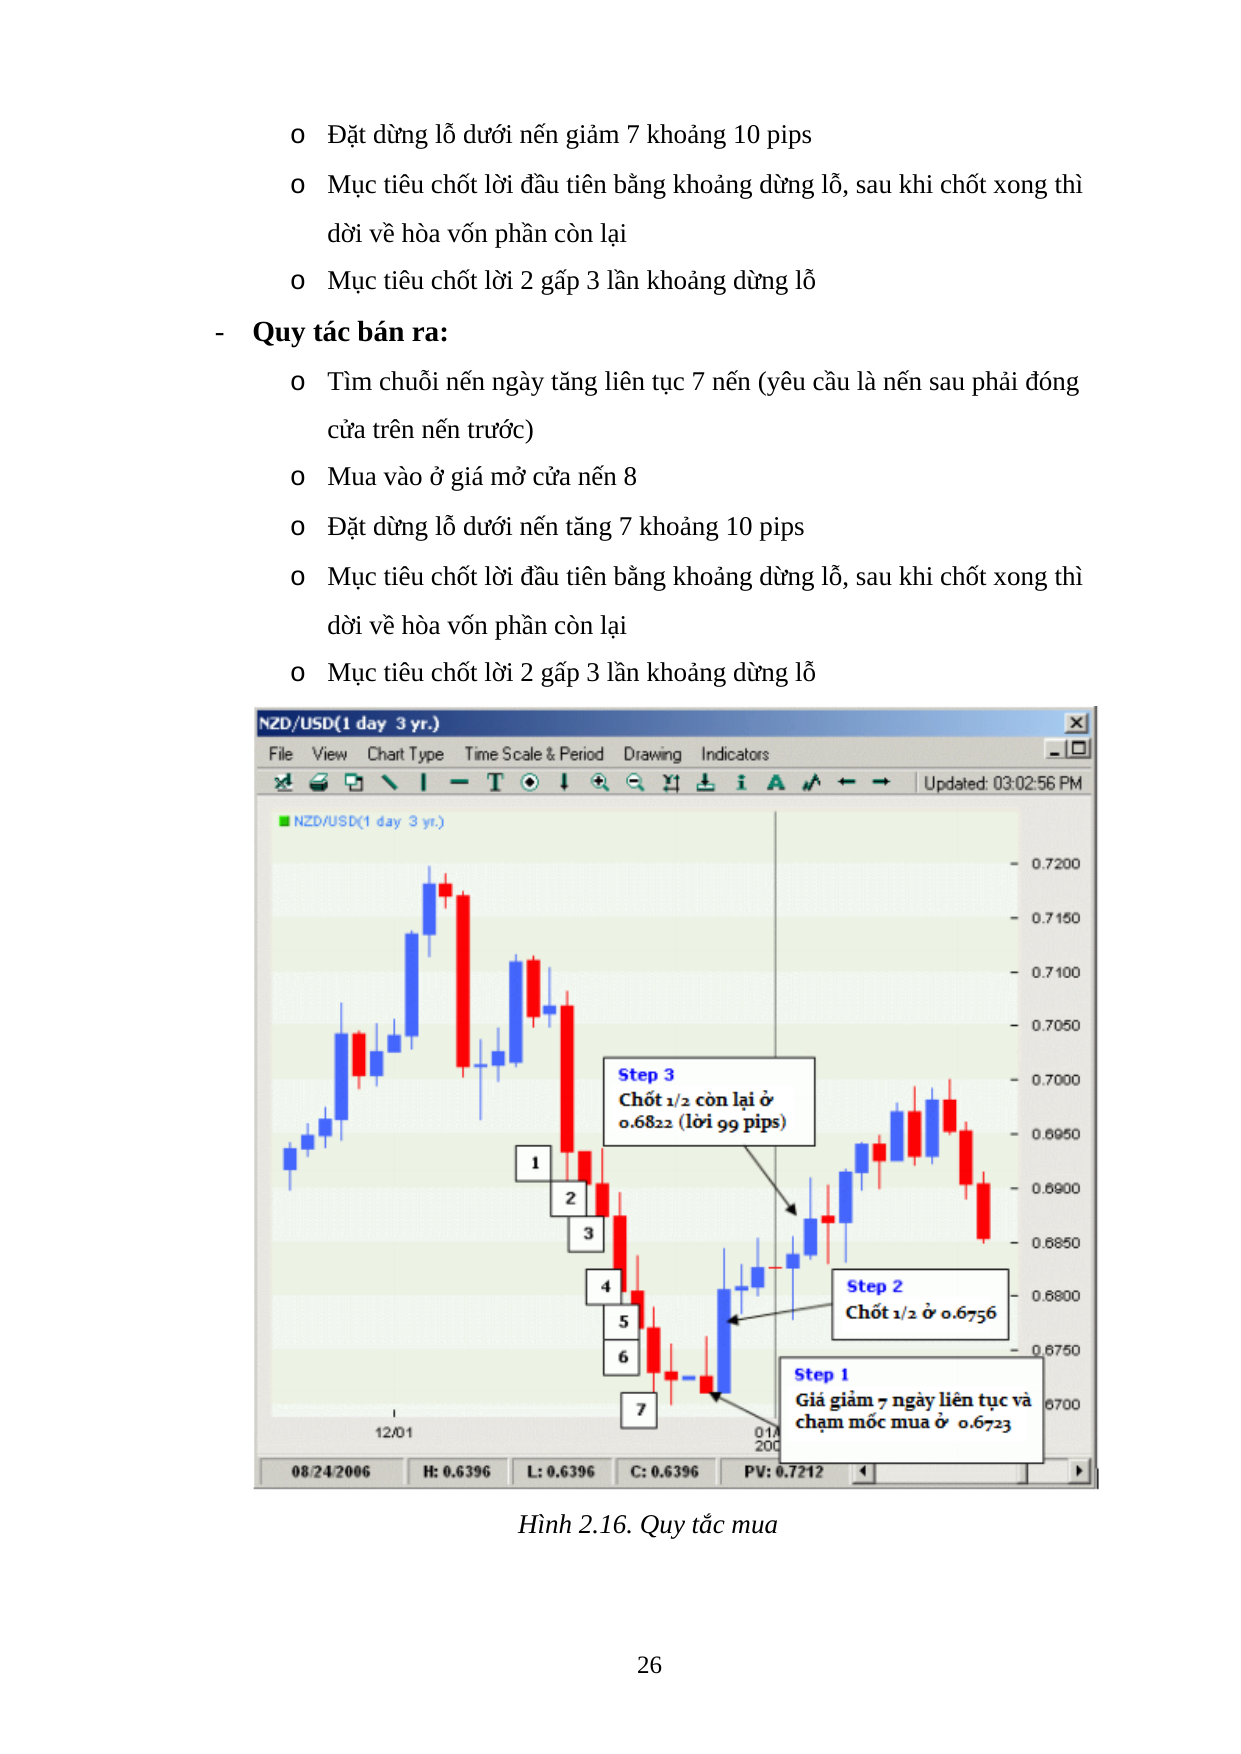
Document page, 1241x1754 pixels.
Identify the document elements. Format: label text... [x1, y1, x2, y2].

list Quy tác bán ra: [214, 314, 1122, 348]
list Đặt dừng lỗ dưới nến giảm 7 khoảng 10 pips [289, 118, 1122, 152]
list Đặt dừng lỗ dưới nến tăng 7 khoảng 10 pips [289, 510, 1122, 544]
list Tìm chuỗi nến ngày tăng liên tục 7 nến (yêu cầu là nến sau phải đóng cửa trên nến trước) [289, 365, 1122, 445]
list Mục tiêu chốt lời đầu tiên bằng khoảng dừng lỗ, sau khi chốt xong thì dời về hòa vốn phần còn lại [289, 169, 1122, 249]
text Hình 2.16. Quy tắc mua [177, 1508, 1122, 1539]
list Mua vào ở giá mở cửa nến 8 [289, 460, 1122, 494]
list Mục tiêu chốt lời 2 gấp 3 lần khoảng dừng lỗ [289, 656, 1122, 689]
list Mục tiêu chốt lời 2 gấp 3 lần khoảng dừng lỗ [289, 264, 1122, 298]
picture [253, 706, 1102, 1494]
list Mục tiêu chốt lời đầu tiên bằng khoảng dừng lỗ, sau khi chốt xong thì dời về hòa vốn phần còn lại [289, 561, 1122, 641]
